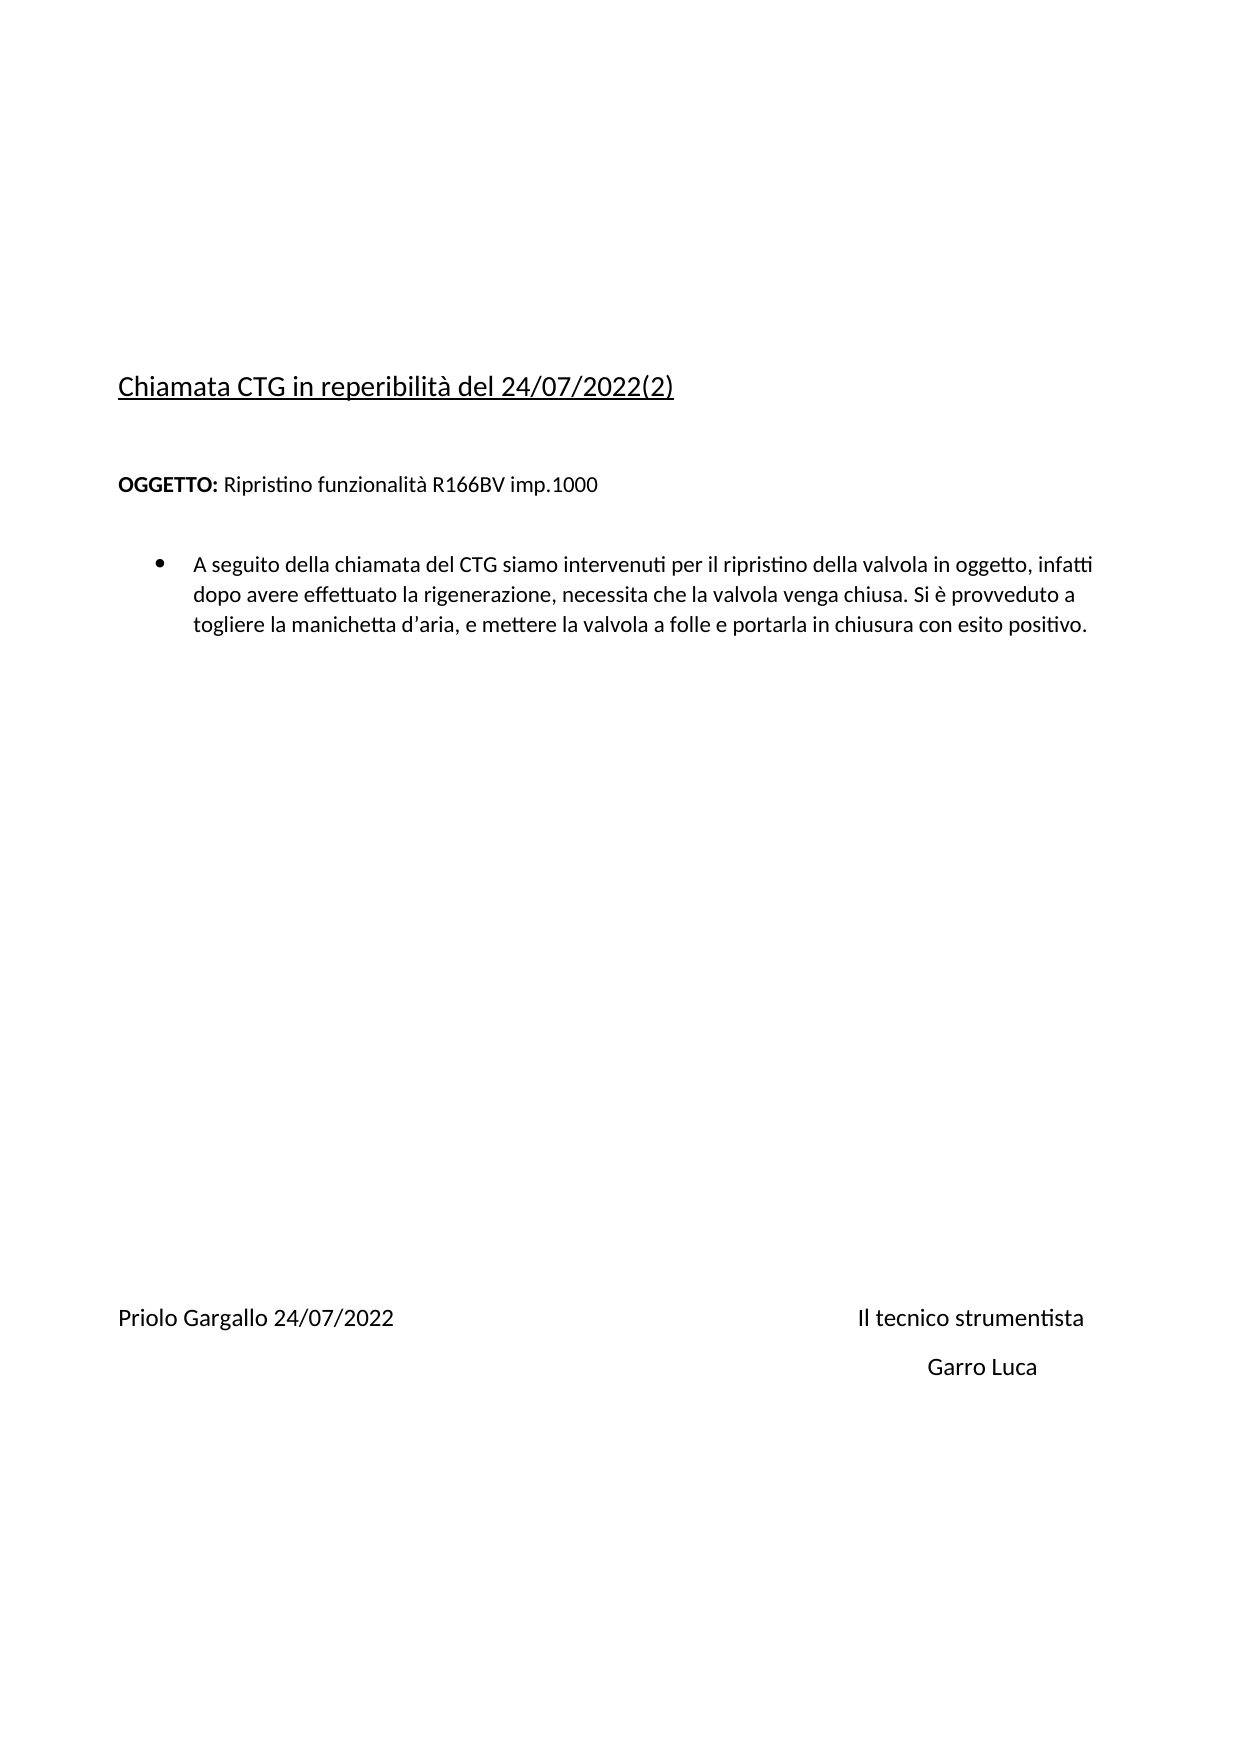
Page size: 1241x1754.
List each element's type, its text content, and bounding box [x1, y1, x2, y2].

text Chiamata CTG in reperibilità del 24/07/2022(2) [118, 368, 1122, 404]
text Garro Luca [118, 1351, 1122, 1382]
text OGGETTO: Ripristino funzionalità R166BV imp.1000 [118, 470, 1122, 498]
list A seguito della chiamata del CTG siamo intervenuti per il ripristino della valvola in oggetto, infatti dopo avere effettuato la rigenerazione, necessita che la valvola venga chiusa. Si è provveduto a togliere la manichetta d’aria, e mettere la valvola a folle e portarla in chiusura con esito positivo. [156, 550, 1122, 638]
text Priolo Gargallo 24/07/2022 Il tecnico strumentista [118, 1302, 1122, 1332]
